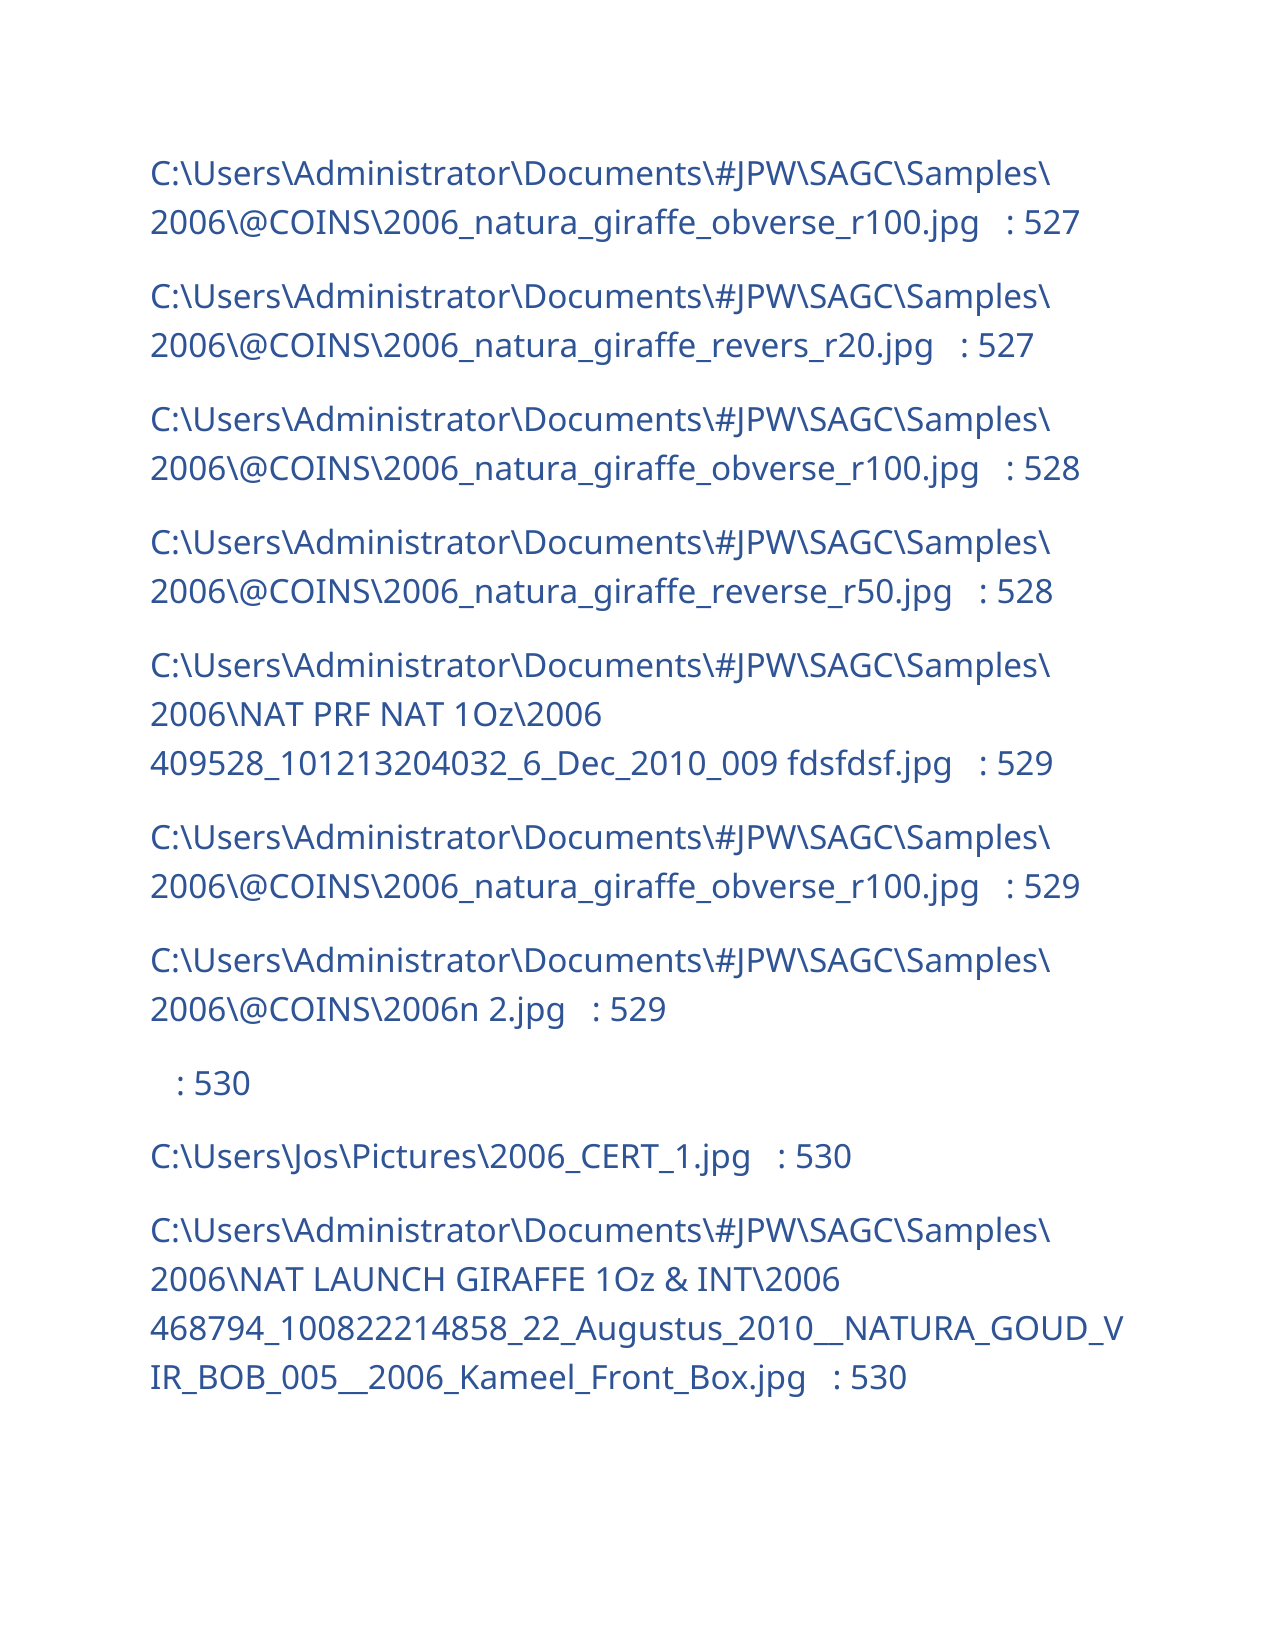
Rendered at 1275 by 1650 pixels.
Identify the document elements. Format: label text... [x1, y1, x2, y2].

subtitle C:\Users\Administrator\Documents\#JPW\SAGC\Samples\2006\@COINS\2006_natura_giraffe_obverse_r100.jpg : 528 [150, 396, 1125, 490]
subtitle C:\Users\Administrator\Documents\#JPW\SAGC\Samples\2006\NAT PRF NAT 1Oz\2006 409528_101213204032_6_Dec_2010_009 fdsfdsf.jpg : 529 [150, 642, 1125, 785]
subtitle : 530 [150, 1059, 1125, 1105]
subtitle C:\Users\Administrator\Documents\#JPW\SAGC\Samples\2006\@COINS\2006_natura_giraffe_revers_r20.jpg : 527 [150, 273, 1125, 367]
subtitle C:\Users\Administrator\Documents\#JPW\SAGC\Samples\2006\NAT LAUNCH GIRAFFE 1Oz & INT\2006 468794_100822214858_22_Augustus_2010__NATURA_GOUD_VIR_BOB_005__2006_Kameel_Front_Box.jpg : 530 [150, 1207, 1125, 1399]
subtitle C:\Users\Administrator\Documents\#JPW\SAGC\Samples\2006\@COINS\2006n 2.jpg : 529 [150, 936, 1125, 1031]
subtitle C:\Users\Administrator\Documents\#JPW\SAGC\Samples\2006\@COINS\2006_natura_giraffe_reverse_r50.jpg : 528 [150, 519, 1125, 613]
subtitle C:\Users\Jos\Pictures\2006_CERT_1.jpg : 530 [150, 1133, 1125, 1179]
subtitle C:\Users\Administrator\Documents\#JPW\SAGC\Samples\2006\@COINS\2006_natura_giraffe_obverse_r100.jpg : 527 [150, 150, 1125, 244]
subtitle C:\Users\Administrator\Documents\#JPW\SAGC\Samples\2006\@COINS\2006_natura_giraffe_obverse_r100.jpg : 529 [150, 813, 1125, 908]
